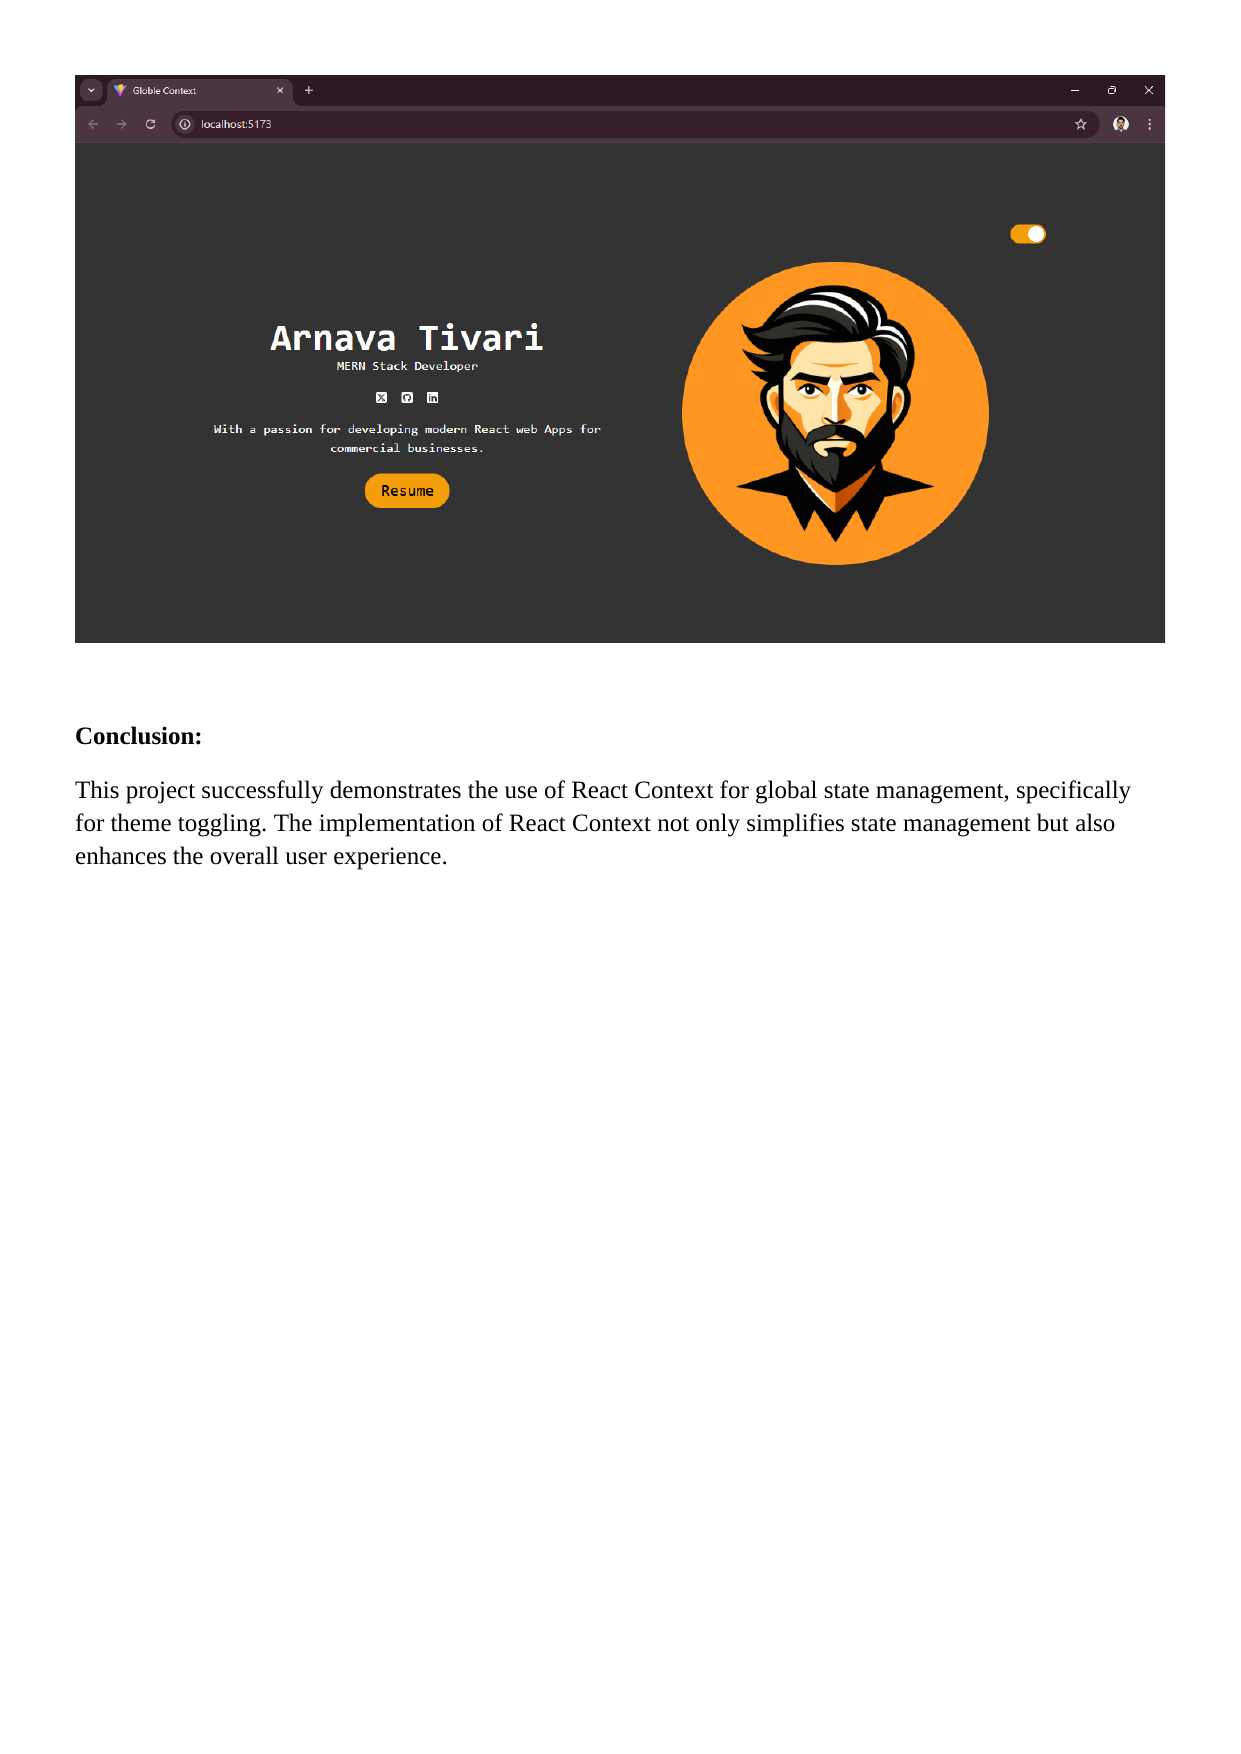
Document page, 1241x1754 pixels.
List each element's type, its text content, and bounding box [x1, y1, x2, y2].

text This project successfully demonstrates the use of React Context for global state management, specifically for theme toggling. The implementation of React Context not only simplifies state management but also enhances the overall user experience. [75, 775, 1165, 870]
picture [75, 75, 1166, 643]
text Conclusion: [75, 721, 1165, 750]
